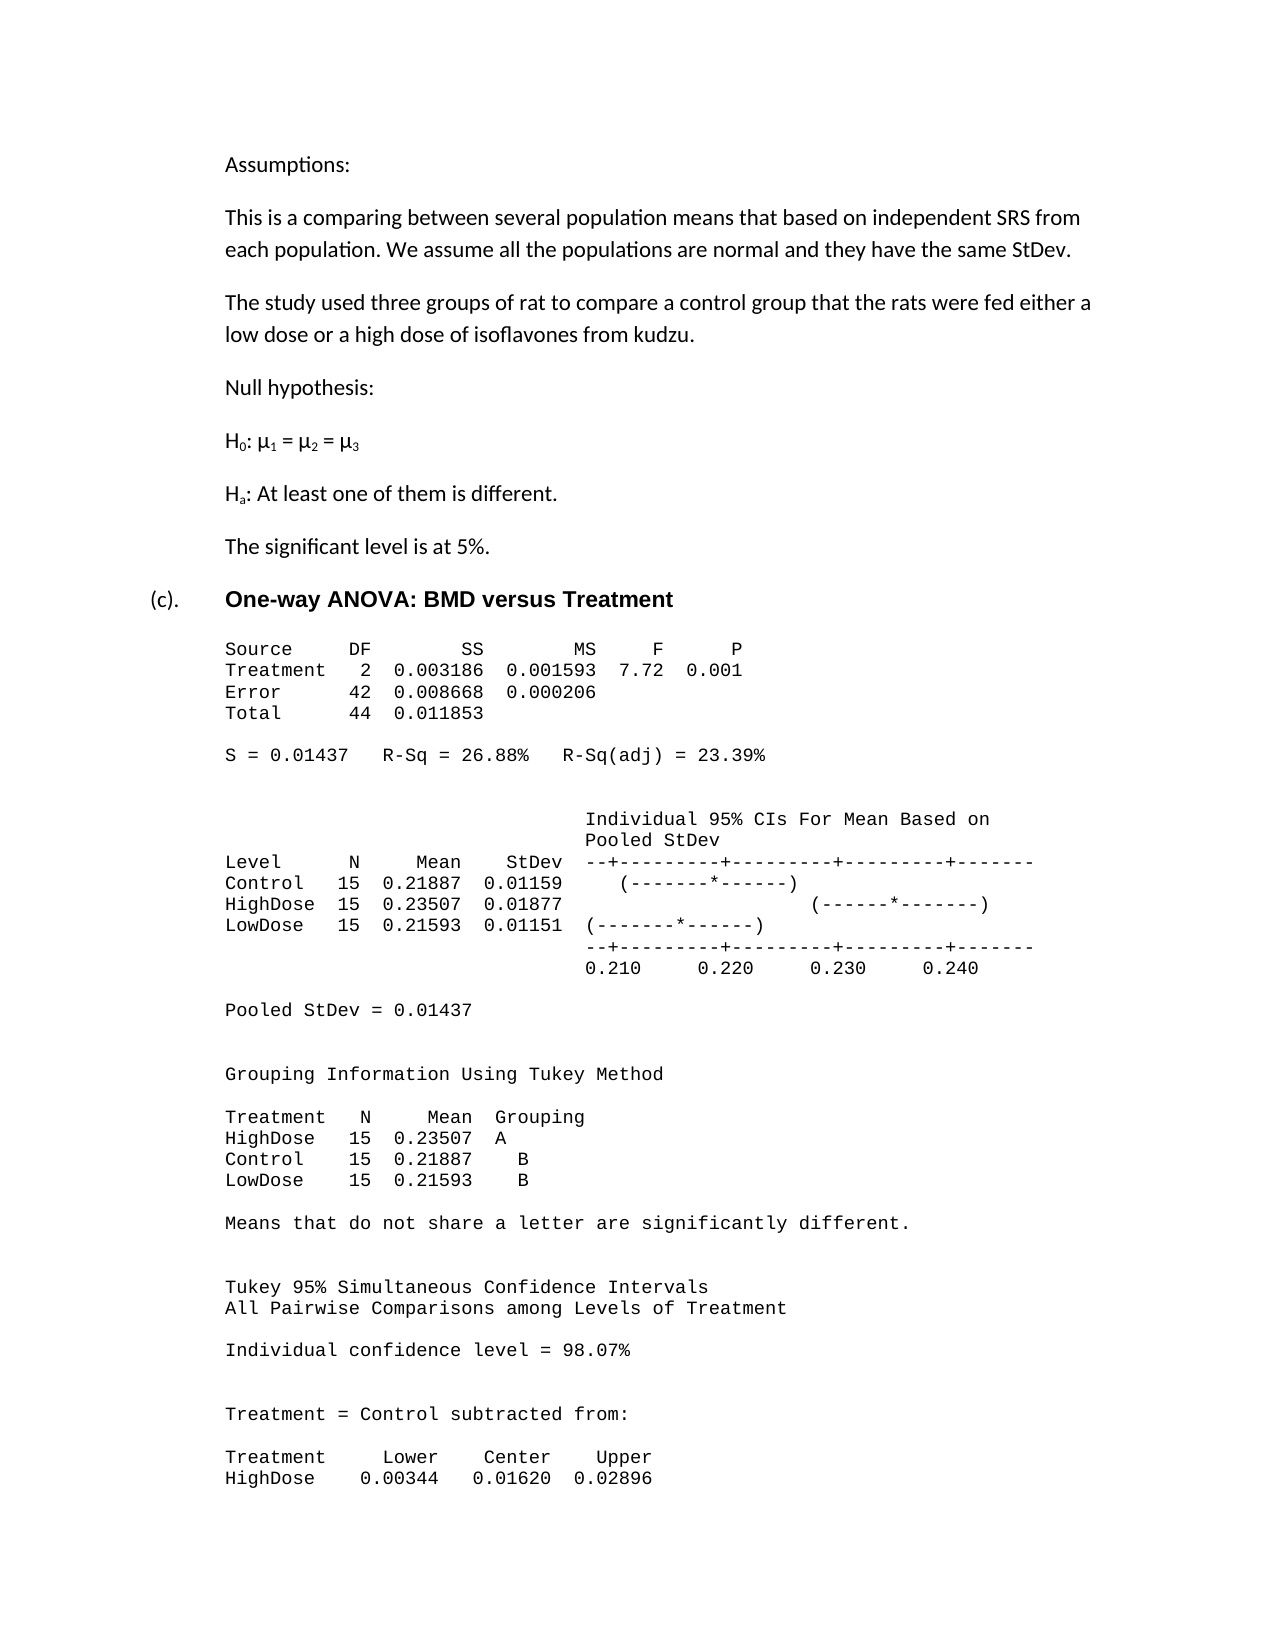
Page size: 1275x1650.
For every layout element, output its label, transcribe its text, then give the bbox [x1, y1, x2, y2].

text Treatment N Mean Grouping [225, 1107, 1125, 1129]
text --+---------+---------+---------+------- [225, 937, 1125, 959]
text Treatment 2 0.003186 0.001593 7.72 0.001 [225, 661, 1125, 682]
text Null hypothesis: [225, 373, 1125, 401]
text HighDose 15 0.23507 A [225, 1129, 1125, 1150]
text The study used three groups of rat to compare a control group that the rats were fed either a low dose or a high dose of isoflavones from kudzu. [225, 288, 1125, 348]
text The significant level is at 5%. [225, 532, 1125, 561]
text Control 15 0.21887 B [225, 1150, 1125, 1171]
text Error 42 0.008668 0.000206 [225, 682, 1125, 704]
text Pooled StDev = 0.01437 [225, 1001, 1125, 1022]
text Individual 95% CIs For Mean Based on [225, 810, 1125, 831]
text Treatment Lower Center Upper [225, 1447, 1125, 1469]
text Means that do not share a letter are significantly different. [225, 1214, 1125, 1235]
text LowDose 15 0.21593 B [225, 1171, 1125, 1192]
text H0: µ1 = µ2 = µ3 [225, 426, 1125, 454]
text Ha: At least one of them is different. [225, 479, 1125, 507]
text Grouping Information Using Tukey Method [225, 1065, 1125, 1086]
text Tukey 95% Simultaneous Confidence Intervals [225, 1277, 1125, 1299]
text This is a comparing between several population means that based on independent SRS from each population. We assume all the populations are normal and they have the same StDev. [225, 203, 1125, 263]
text Individual confidence level = 98.07% [225, 1341, 1125, 1362]
text S = 0.01437 R-Sq = 26.88% R-Sq(adj) = 23.39% [225, 746, 1125, 767]
text Treatment = Control subtracted from: [225, 1405, 1125, 1426]
text LowDose 15 0.21593 0.01151 (-------*------) [225, 916, 1125, 937]
text Control 15 0.21887 0.01159 (-------*------) [225, 874, 1125, 895]
text HighDose 15 0.23507 0.01877 (------*-------) [225, 895, 1125, 916]
text Source DF SS MS F P [225, 640, 1125, 661]
text All Pairwise Comparisons among Levels of Treatment [225, 1299, 1125, 1320]
text Pooled StDev [225, 831, 1125, 852]
text (c). One-way ANOVA: BMD versus Treatment [150, 586, 1125, 613]
text 0.210 0.220 0.230 0.240 [225, 959, 1125, 980]
text HighDose 0.00344 0.01620 0.02896 [225, 1469, 1125, 1490]
text Assumptions: [150, 150, 1125, 178]
text Total 44 0.011853 [225, 704, 1125, 725]
text Level N Mean StDev --+---------+---------+---------+------- [225, 852, 1125, 874]
